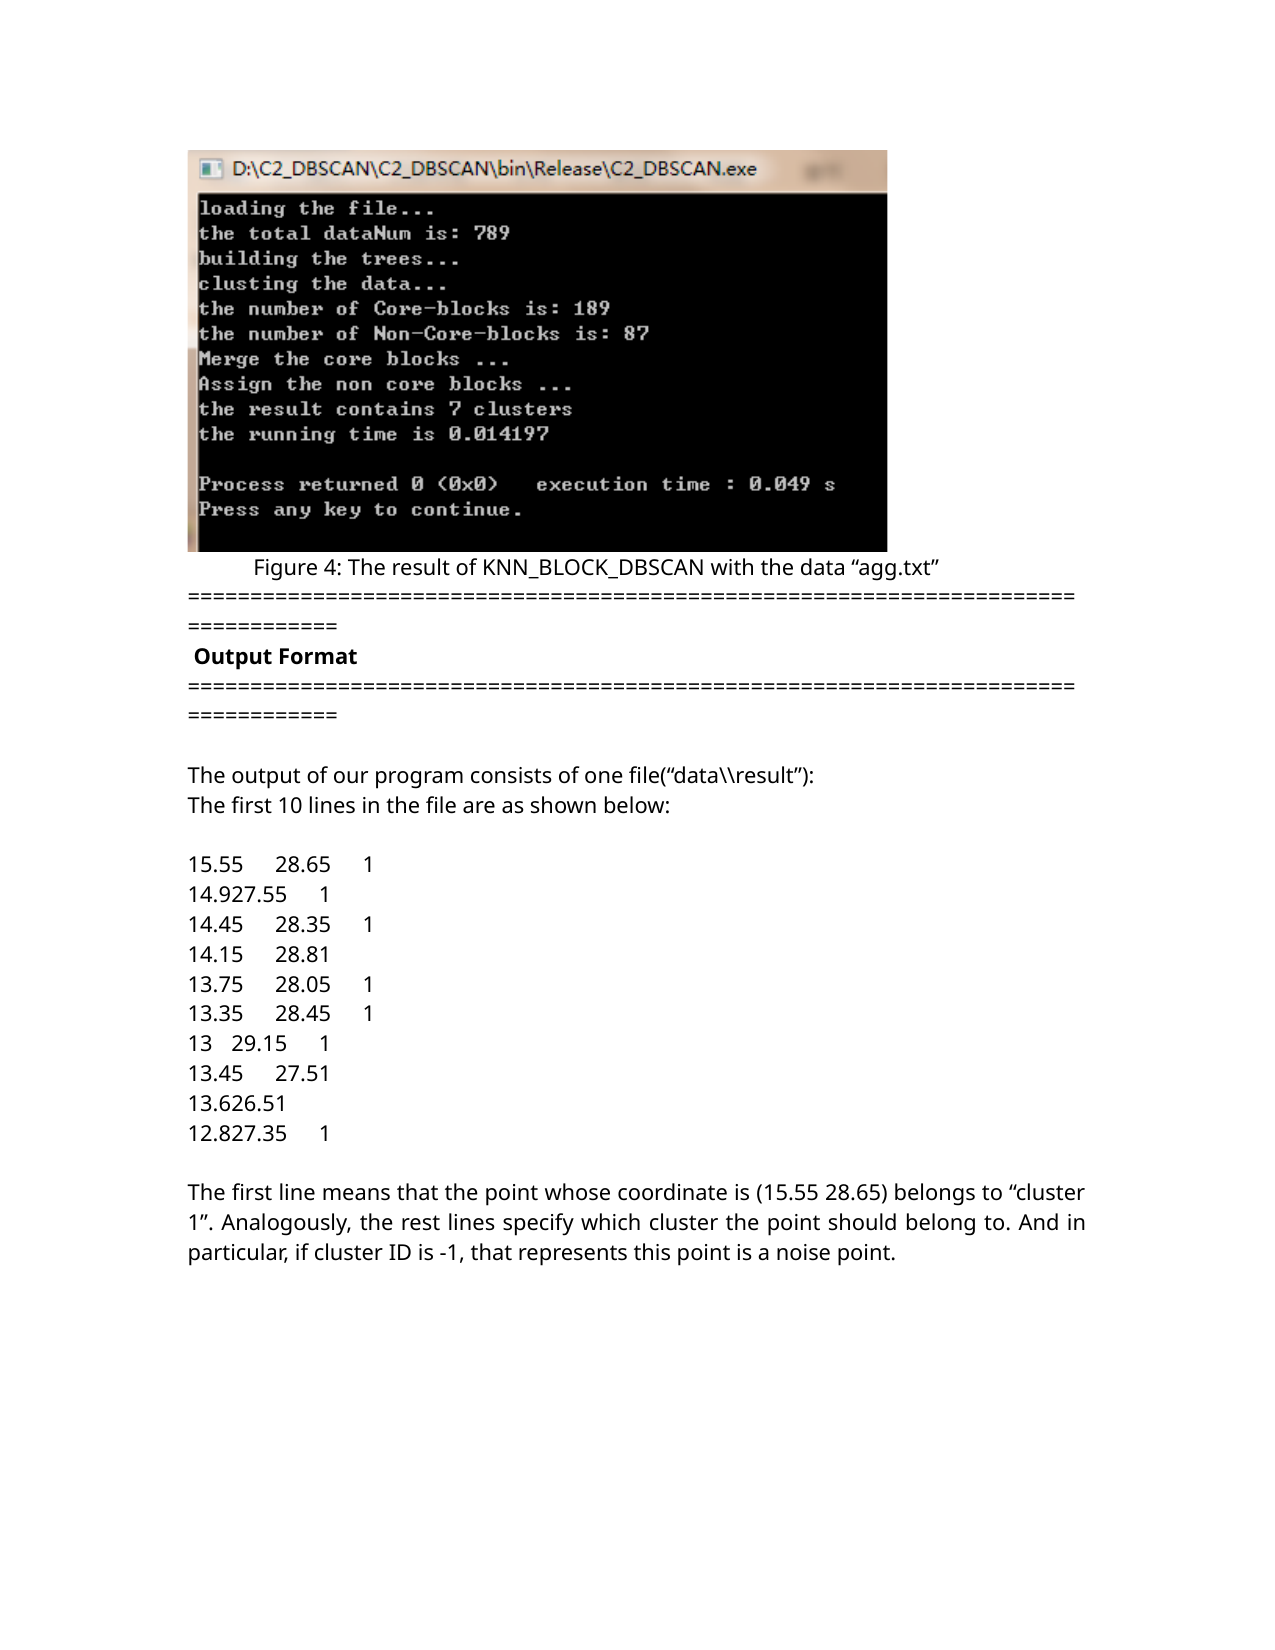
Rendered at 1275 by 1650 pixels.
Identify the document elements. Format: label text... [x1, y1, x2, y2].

text 13.45 27.5 1 [187, 1058, 1087, 1088]
text 13.75 28.05 1 [187, 969, 1087, 998]
picture [187, 150, 888, 552]
text 13 29.15 1 [187, 1028, 1087, 1058]
text =================================================================================== [187, 581, 1087, 641]
text Output Format [187, 641, 1087, 671]
text Figure 4: The result of KNN_BLOCK_DBSCAN with the data “agg.txt” [187, 552, 1087, 581]
text The first 10 lines in the file are as shown below: [187, 790, 1087, 820]
text 14.9 27.55 1 [187, 879, 1087, 909]
text The output of our program consists of one file(“data\\result”): [187, 760, 1087, 790]
text The first line means that the point whose coordinate is (15.55 28.65) belongs to “cluster 1”. Analogously, the rest lines specify which cluster the point should belong to. And in particular, if cluster ID is -1, that represents this point is a noise point. [187, 1177, 1087, 1267]
text 13.6 26.5 1 [187, 1088, 1087, 1118]
text 13.35 28.45 1 [187, 998, 1087, 1028]
text 12.8 27.35 1 [187, 1118, 1087, 1147]
text 14.45 28.35 1 [187, 909, 1087, 939]
text 14.15 28.8 1 [187, 939, 1087, 969]
text =================================================================================== [187, 671, 1087, 730]
text 15.55 28.65 1 [187, 849, 1087, 879]
